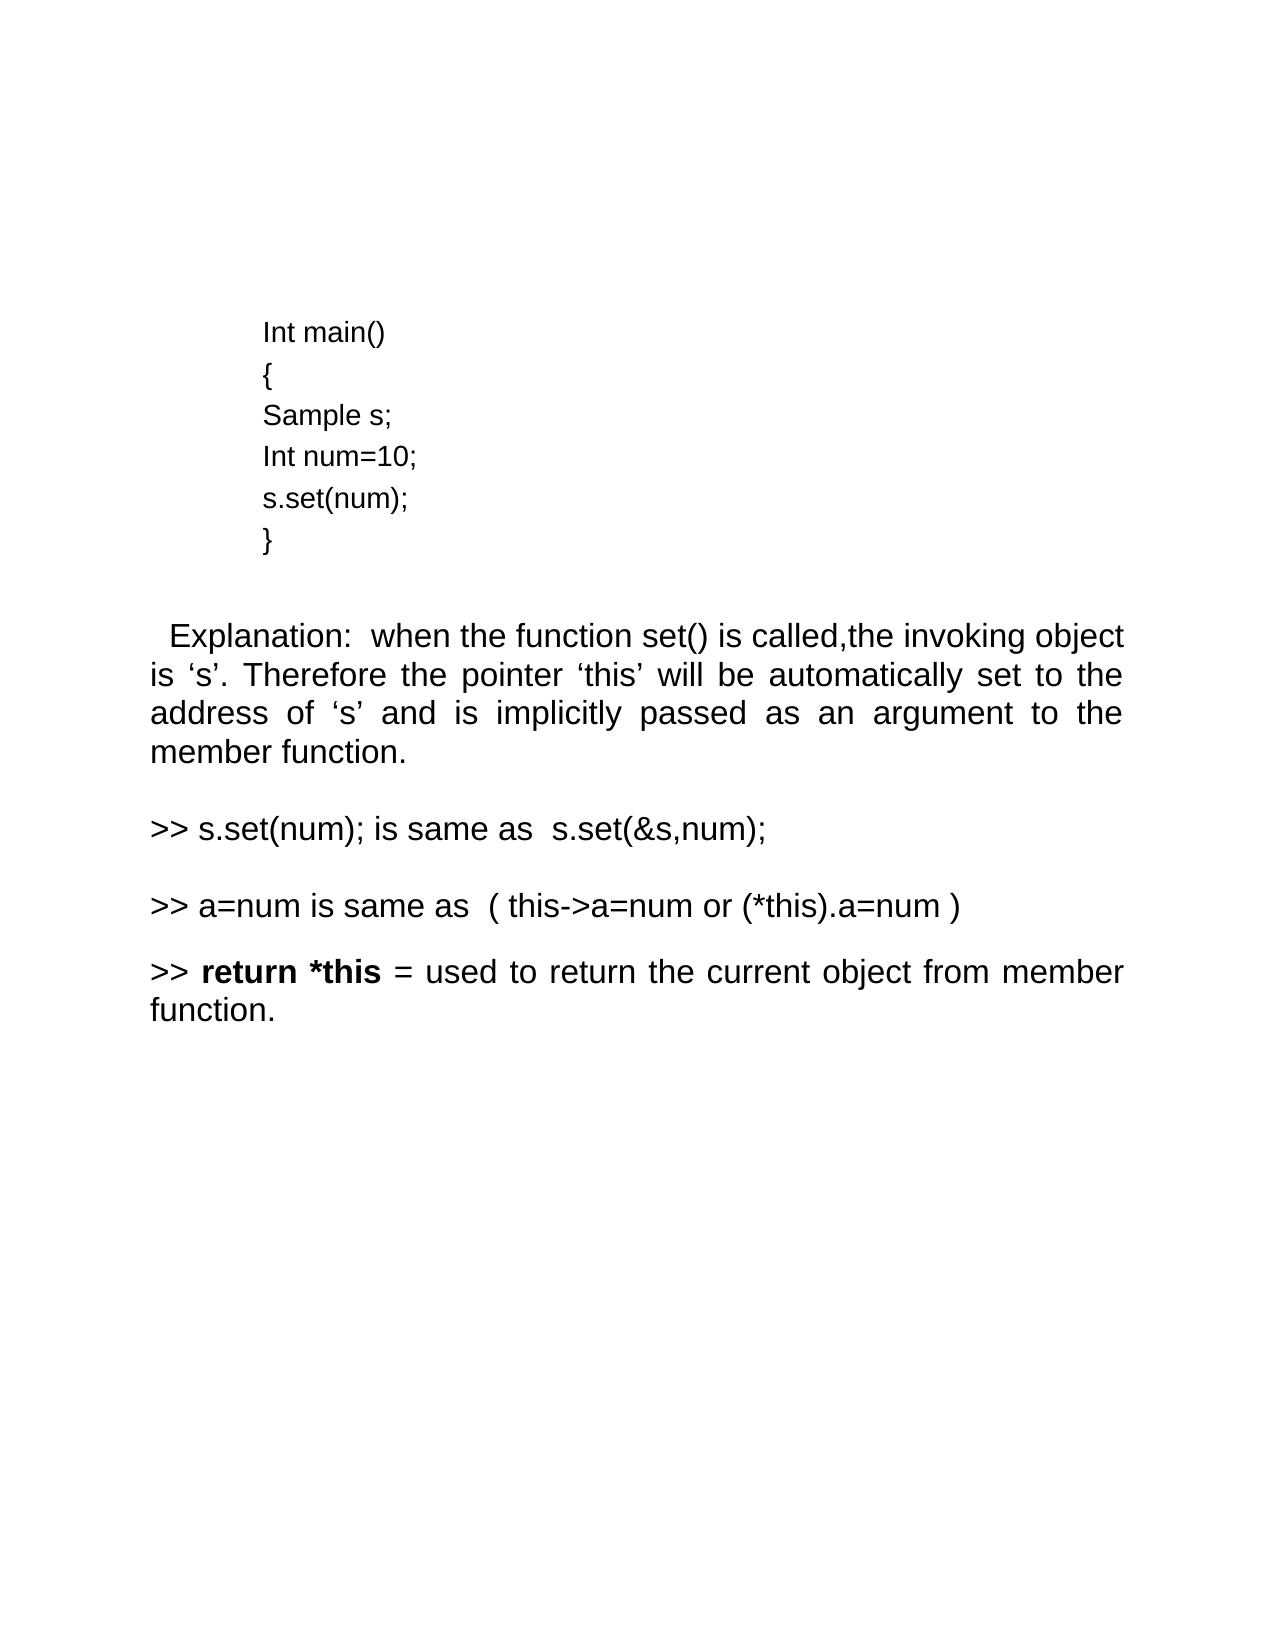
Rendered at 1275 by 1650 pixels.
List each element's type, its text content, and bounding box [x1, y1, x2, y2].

text Int num=10; [262, 439, 1125, 473]
text Sample s; [262, 398, 1125, 432]
text } [262, 522, 1125, 556]
text >> s.set(num); is same as s.set(&s,num); [150, 809, 1125, 847]
text s.set(num); [262, 481, 1125, 514]
text >> a=num is same as ( this->a=num or (*this).a=num ) [150, 886, 1125, 924]
text { [262, 357, 1125, 390]
text Int main() [262, 315, 1125, 349]
text >> return *this = used to return the current object from member function. [150, 952, 1125, 1029]
text Explanation: when the function set() is called,the invoking object is ‘s’. Therefore the pointer ‘this’ will be automatically set to the address of ‘s’ and is implicitly passed as an argument to the member function. [150, 617, 1125, 770]
